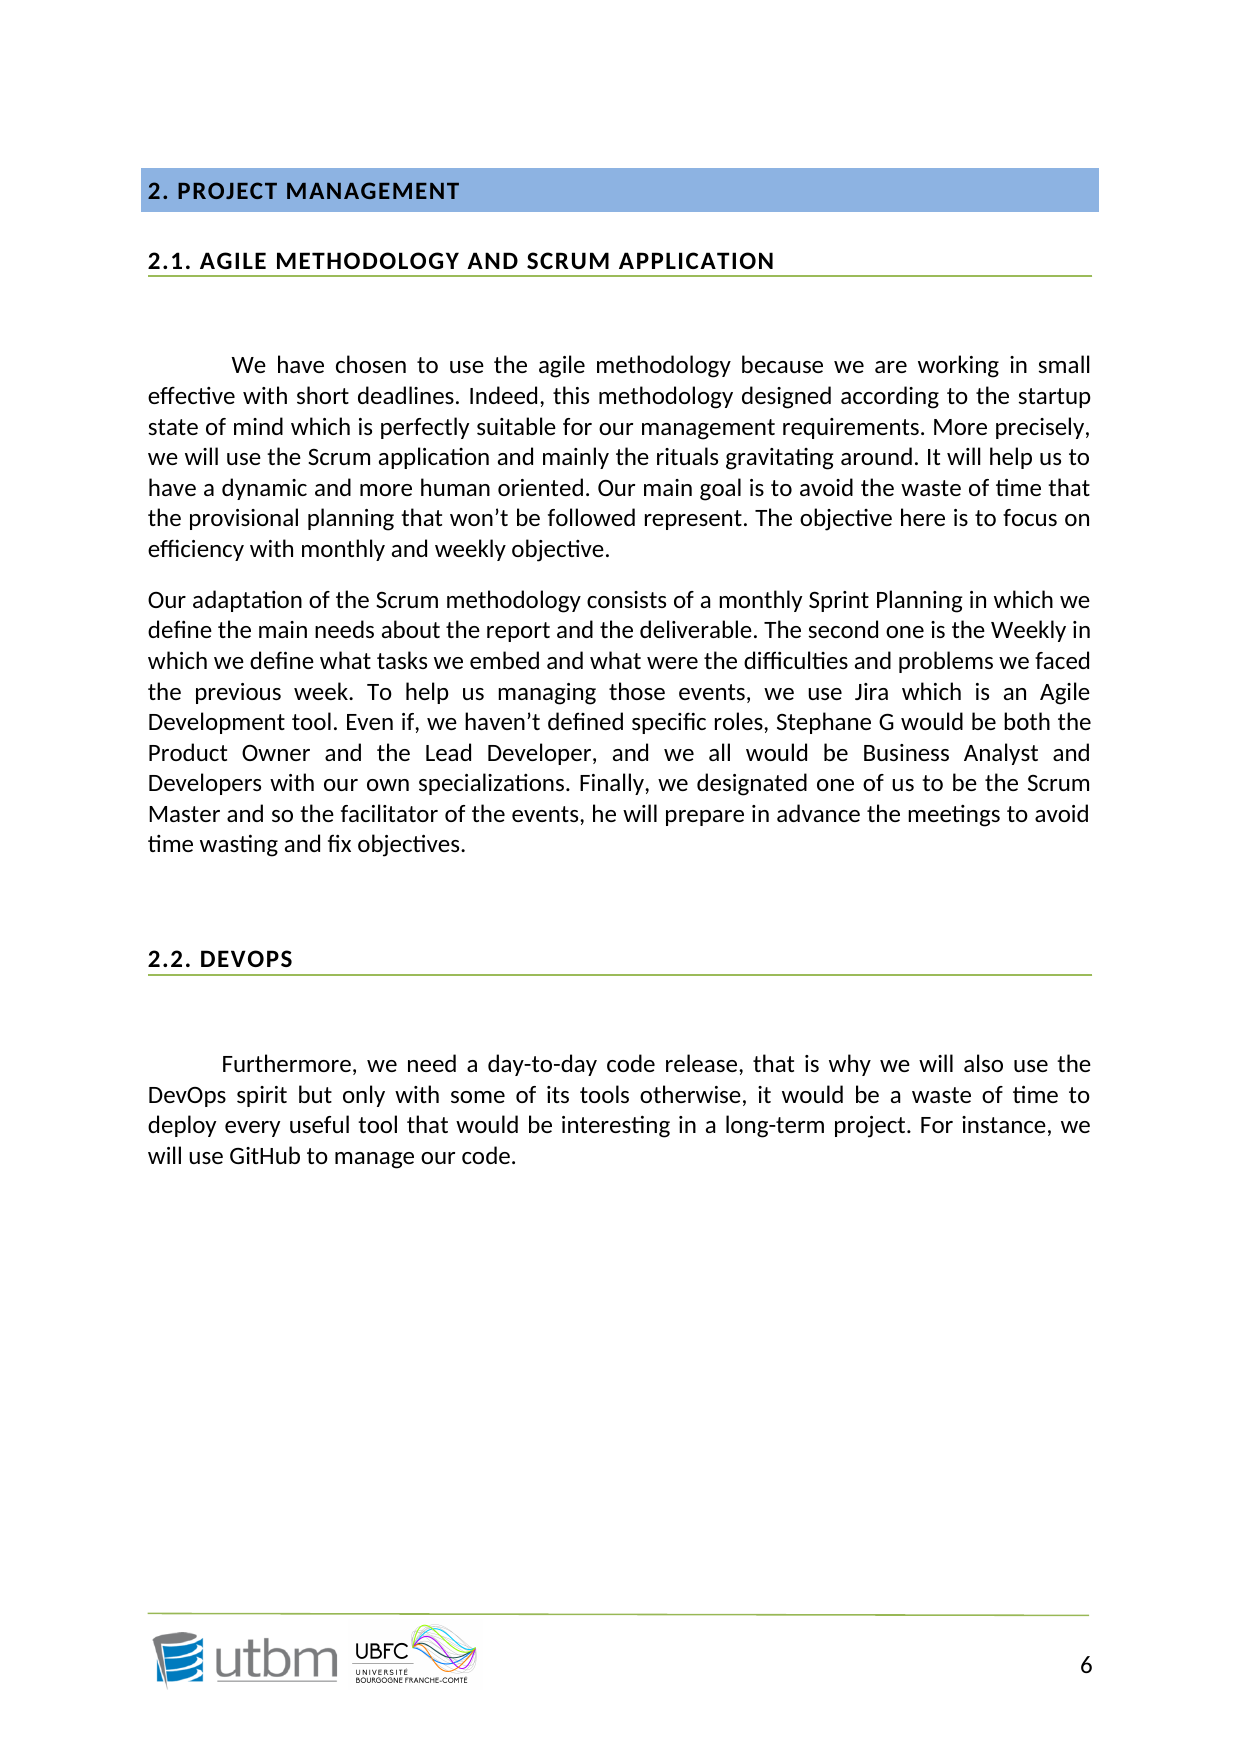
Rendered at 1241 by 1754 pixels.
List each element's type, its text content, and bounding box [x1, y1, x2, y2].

text We have chosen to use the agile methodology because we are working in small effective with short deadlines. Indeed, this methodology designed according to the startup state of mind which is perfectly suitable for our management requirements. More precisely, we will use the Scrum application and mainly the rituals gravitating around. It will help us to have a dynamic and more human oriented. Our main goal is to avoid the waste of time that the provisional planning that won’t be followed represent. The objective here is to focus on efficiency with monthly and weekly objective. [148, 350, 1092, 563]
subtitle 2.1. Agile methodology and Scrum Application [148, 245, 1092, 275]
text Our adaptation of the Scrum methodology consists of a monthly Sprint Planning in which we define the main needs about the report and the deliverable. The second one is the Weekly in which we define what tasks we embed and what were the difficulties and problems we faced the previous week. To help us managing those events, we use Jira which is an Agile Development tool. Even if, we haven’t defined specific roles, Stephane G would be both the Product Owner and the Lead Developer, and we all would be Business Analyst and Developers with our own specializations. Finally, we designated one of us to be the Scrum Master and so the facilitator of the events, he will prepare in advance the meetings to avoid time wasting and fix objectives. [148, 584, 1092, 859]
picture [151, 1632, 338, 1690]
subtitle 2.2. DevOps [148, 943, 1092, 974]
text Furthermore, we need a day-to-day code release, that is why we will also use the DevOps spirit but only with some of its tools otherwise, it would be a waste of time to deploy every useful tool that would be interesting in a long-term project. For instance, we will use GitHub to manage our code. [148, 1048, 1092, 1170]
subtitle 2. Project Management [148, 175, 1092, 205]
picture [347, 1619, 483, 1690]
